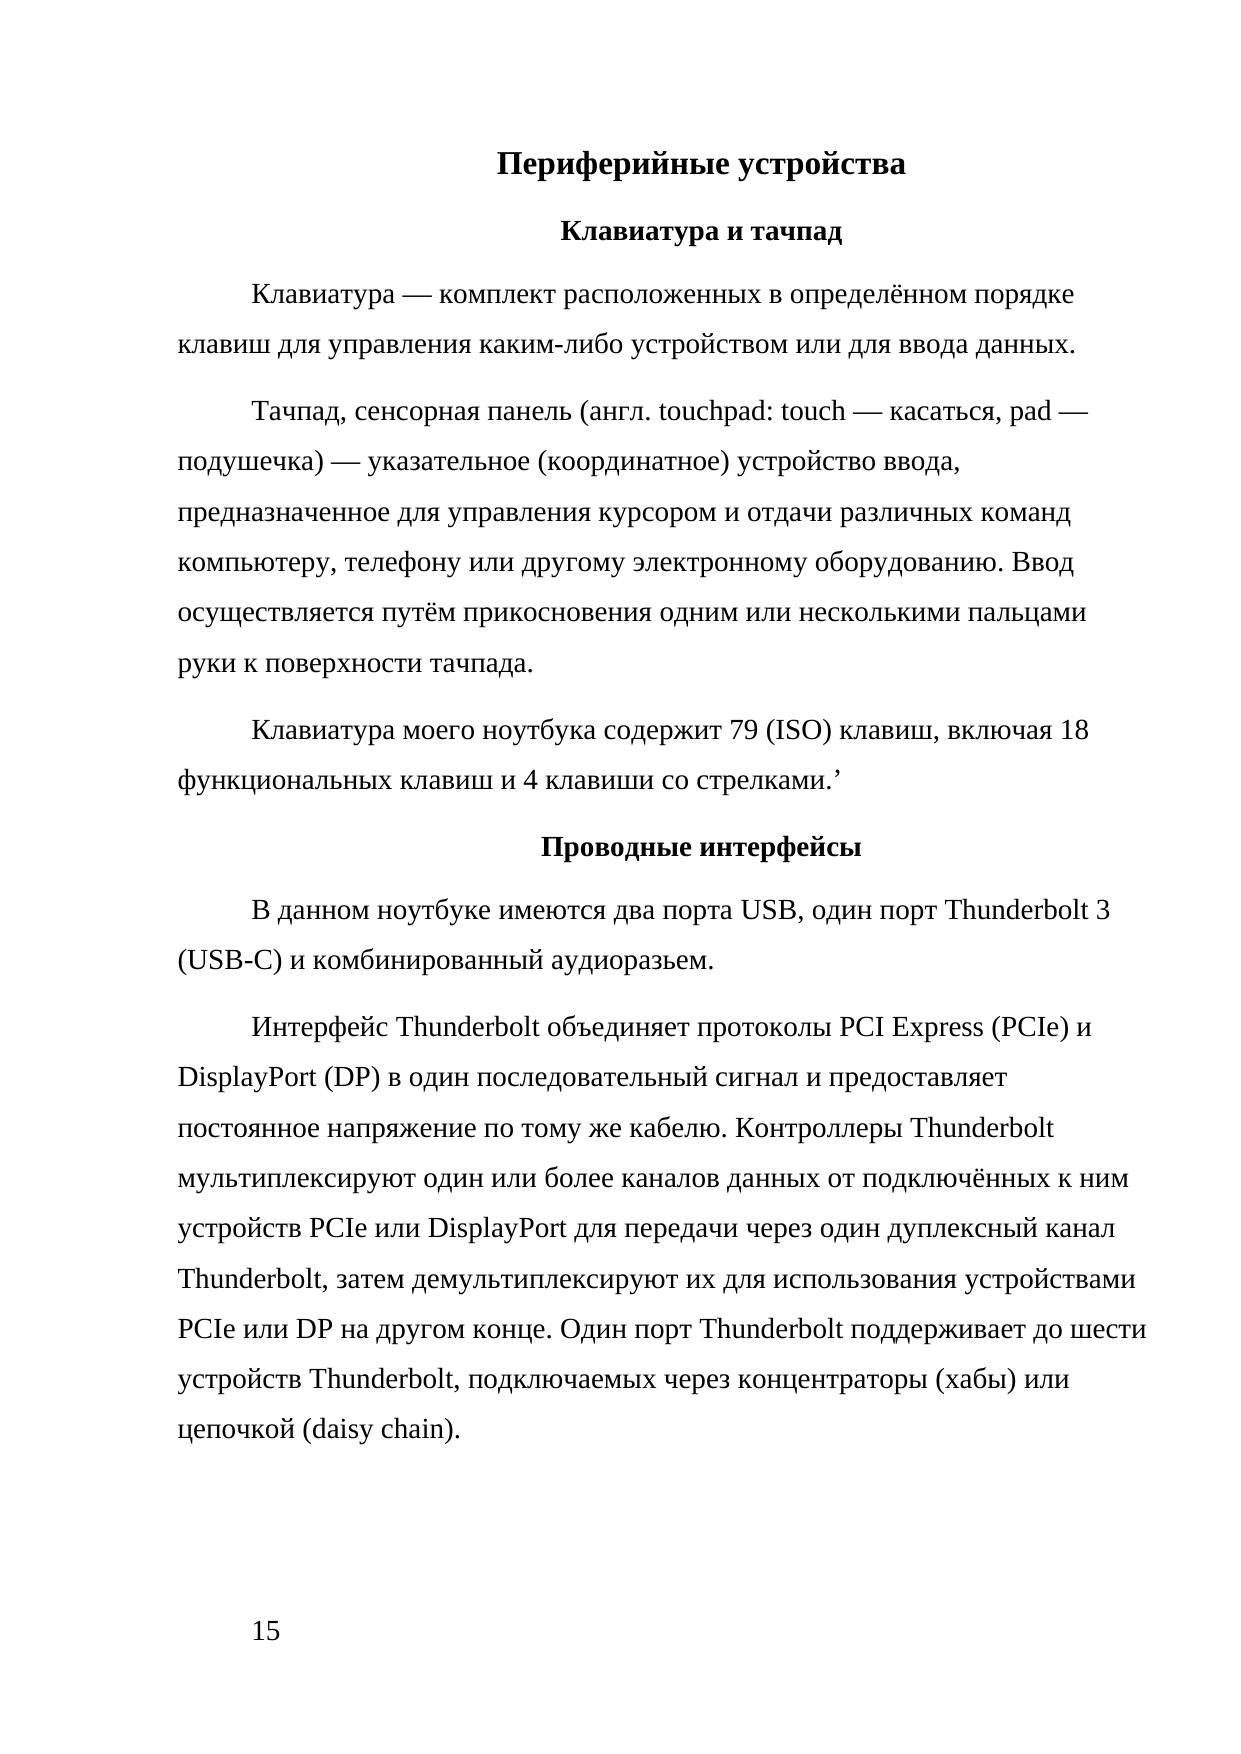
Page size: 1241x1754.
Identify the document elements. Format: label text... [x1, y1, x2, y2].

subtitle Клавиатура и тачпад [177, 213, 1152, 247]
text Интерфейс Thunderbolt объединяет протоколы PCI Express (PCIe) и DisplayPort (DP) в один последовательный сигнал и предоставляет постоянное напряжение по тому же кабелю. Контроллеры Thunderbolt мультиплексируют один или более каналов данных от подключённых к ним устройств PCIe или DisplayPort для передачи через один дуплексный канал Thunderbolt, затем демультиплексируют их для использования устройствами PCIe или DP на другом конце. Один порт Thunderbolt поддерживает до шести устройств Thunderbolt, подключаемых через концентраторы (хабы) или цепочкой (daisy chain). [177, 1009, 1152, 1445]
text Клавиатура — комплект расположенных в определённом порядке клавиш для управления каким-либо устройством или для ввода данных. [177, 276, 1152, 360]
subtitle Проводные интерфейсы [177, 829, 1152, 863]
text В данном ноутбуке имеются два порта USB, один порт Thunderbolt 3 (USB-﻿C) и комбинированный аудиоразьем. [177, 892, 1152, 976]
text Клавиатура моего ноутбука содержит 79 (ISO) клавиш, включая 18 функциональных клавиш и 4 клавиши со стрелками.’ [177, 712, 1152, 796]
subtitle Периферийные устройства [177, 143, 1152, 181]
text Тачпад, сенсорная панель (англ. touchpad: touch — касаться, pad — подушечка) — указательное (координатное) устройство ввода, предназначенное для управления курсором и отдачи различных команд компьютеру, телефону или другому электронному оборудованию. Ввод осуществляется путём прикосновения одним или несколькими пальцами руки к поверхности тачпада. [177, 393, 1152, 678]
